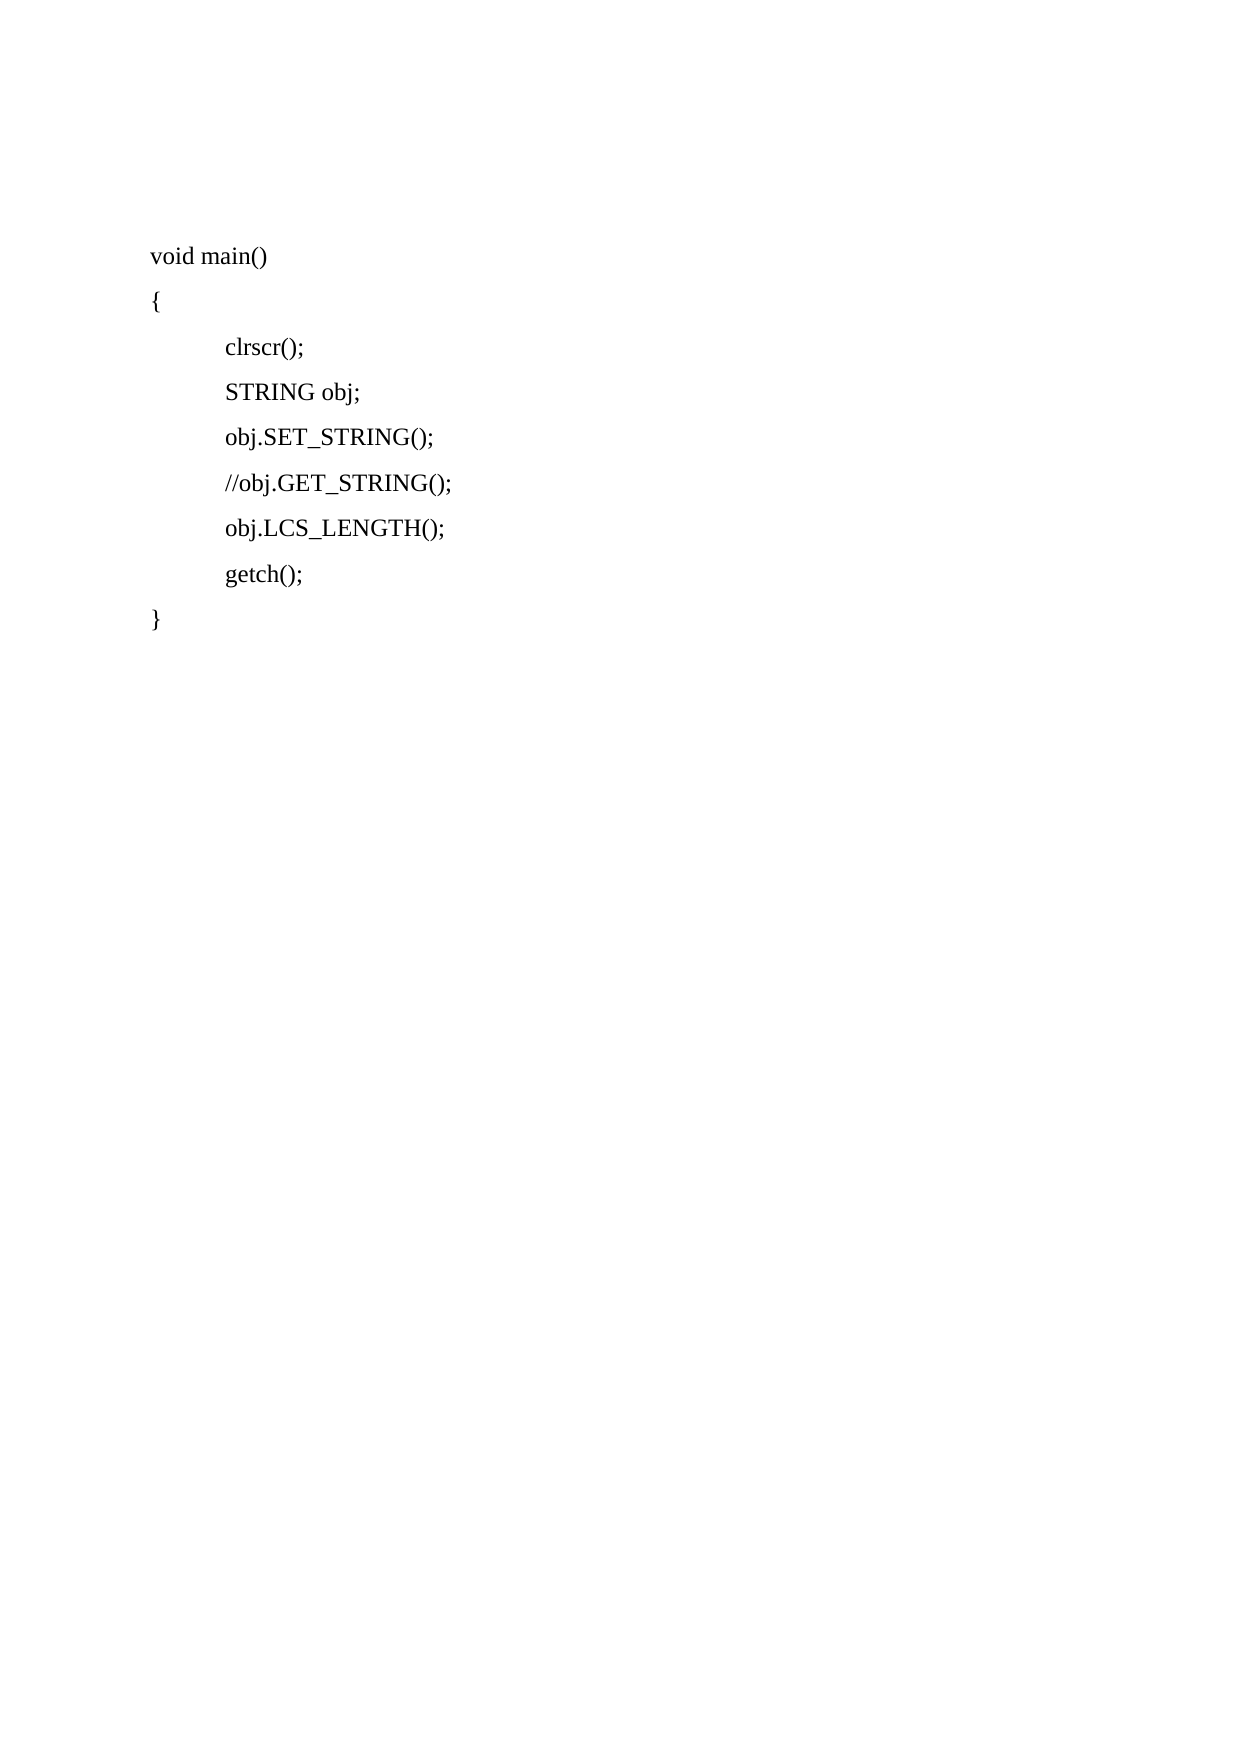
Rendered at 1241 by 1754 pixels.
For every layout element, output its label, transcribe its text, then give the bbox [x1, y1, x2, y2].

text getch(); [150, 559, 1090, 587]
text STRING obj; [150, 377, 1090, 406]
text void main() [150, 241, 1090, 269]
text obj.SET_STRING(); [150, 422, 1090, 451]
text obj.LCS_LENGTH(); [150, 513, 1090, 542]
text { [150, 286, 1090, 315]
text clrscr(); [150, 332, 1090, 360]
text //obj.GET_STRING(); [150, 468, 1090, 497]
text } [150, 604, 1090, 633]
